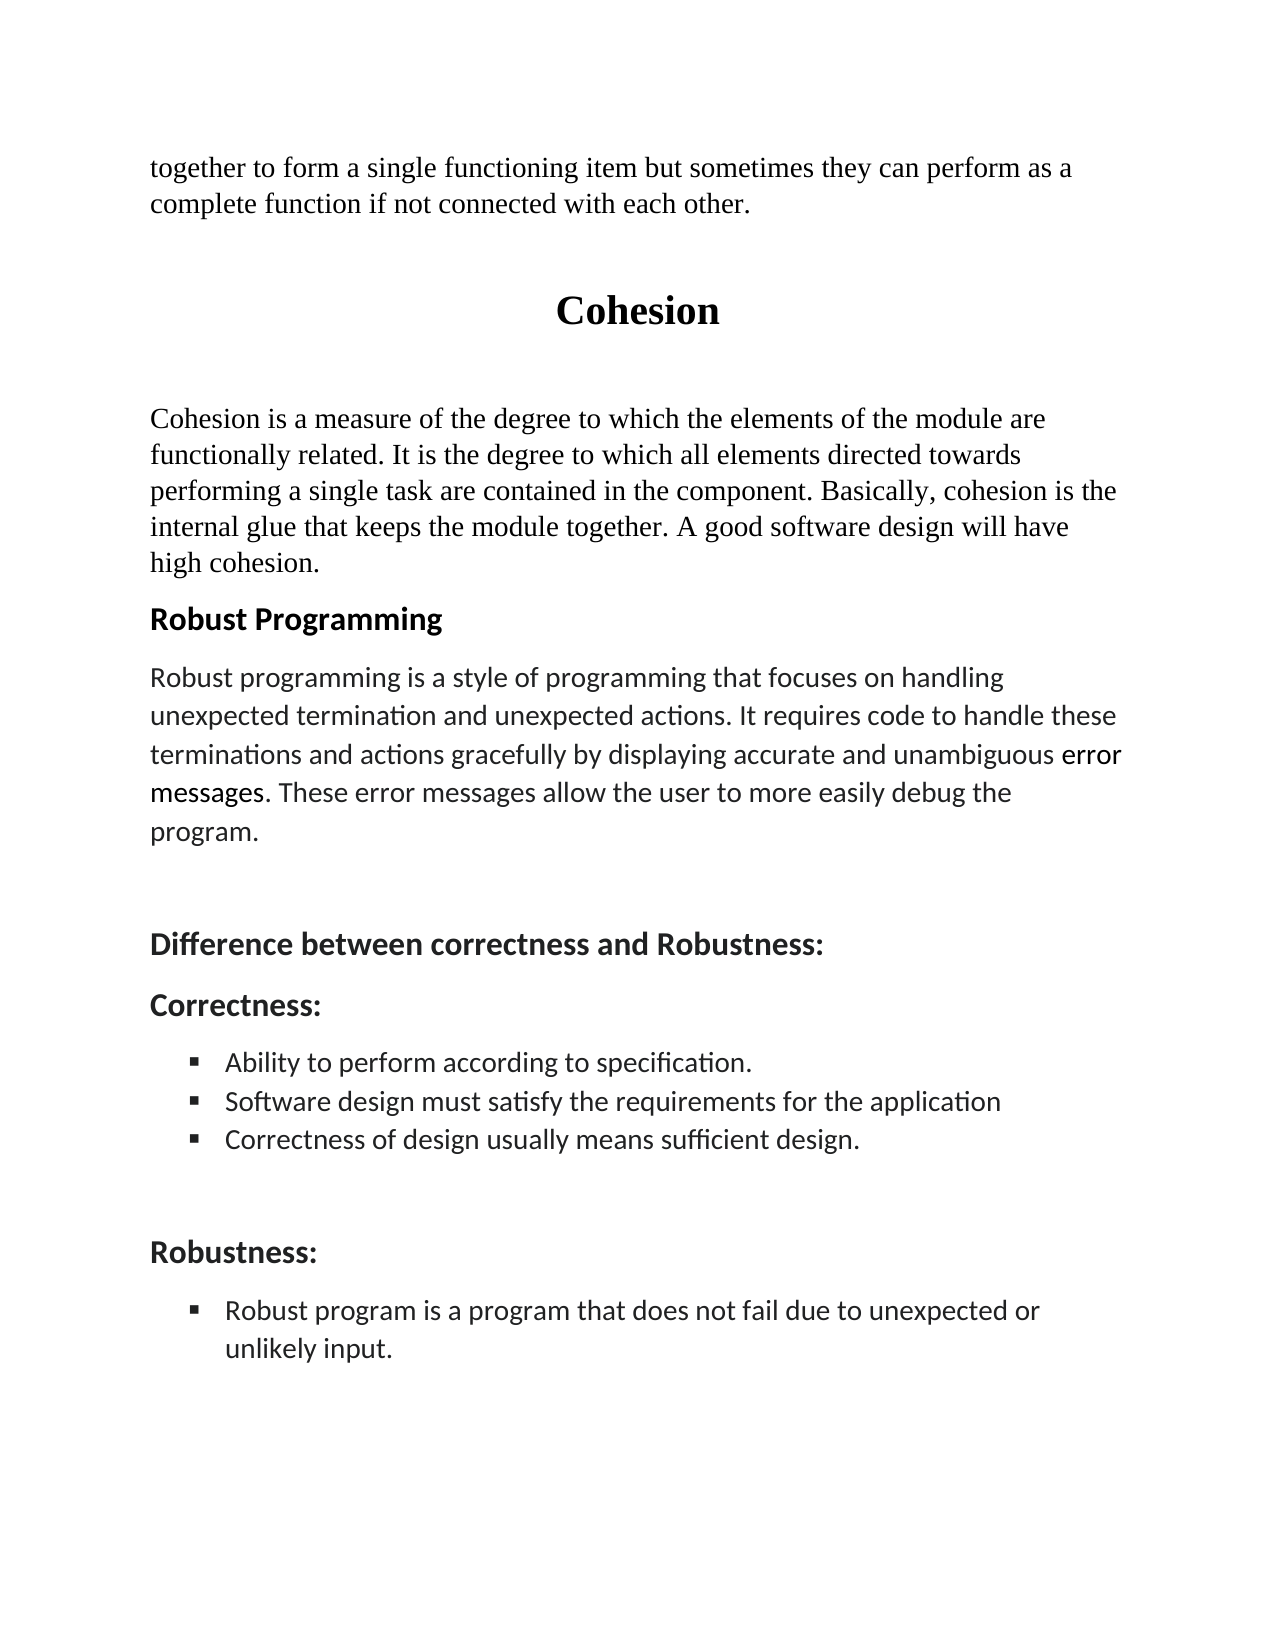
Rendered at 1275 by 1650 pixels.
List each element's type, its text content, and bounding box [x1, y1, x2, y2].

text Robust Programming [150, 598, 1125, 639]
list Robust program is a program that does not fail due to unexpected or unlikely input. [187, 1292, 1125, 1366]
text Robustness: [150, 1231, 1125, 1272]
list Ability to perform according to specification. [187, 1044, 1125, 1080]
text Cohesion [150, 286, 1125, 334]
list Correctness of design usually means sufficient design. [187, 1121, 1125, 1157]
text Cohesion is a measure of the degree to which the elements of the module are functionally related. It is the degree to which all elements directed towards performing a single task are contained in the component. Basically, cohesion is the internal glue that keeps the module together. A good software design will have high cohesion. [150, 401, 1125, 579]
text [150, 150, 1125, 220]
text Robust programming is a style of programming that focuses on handling unexpected termination and unexpected actions. It requires code to handle these terminations and actions gracefully by displaying accurate and unambiguous error messages. These error messages allow the user to more easily debug the program. [150, 659, 1125, 848]
list Software design must satisfy the requirements for the application [187, 1083, 1125, 1118]
text Difference between correctness and Robustness: [150, 923, 1125, 964]
text Correctness: [150, 984, 1125, 1024]
